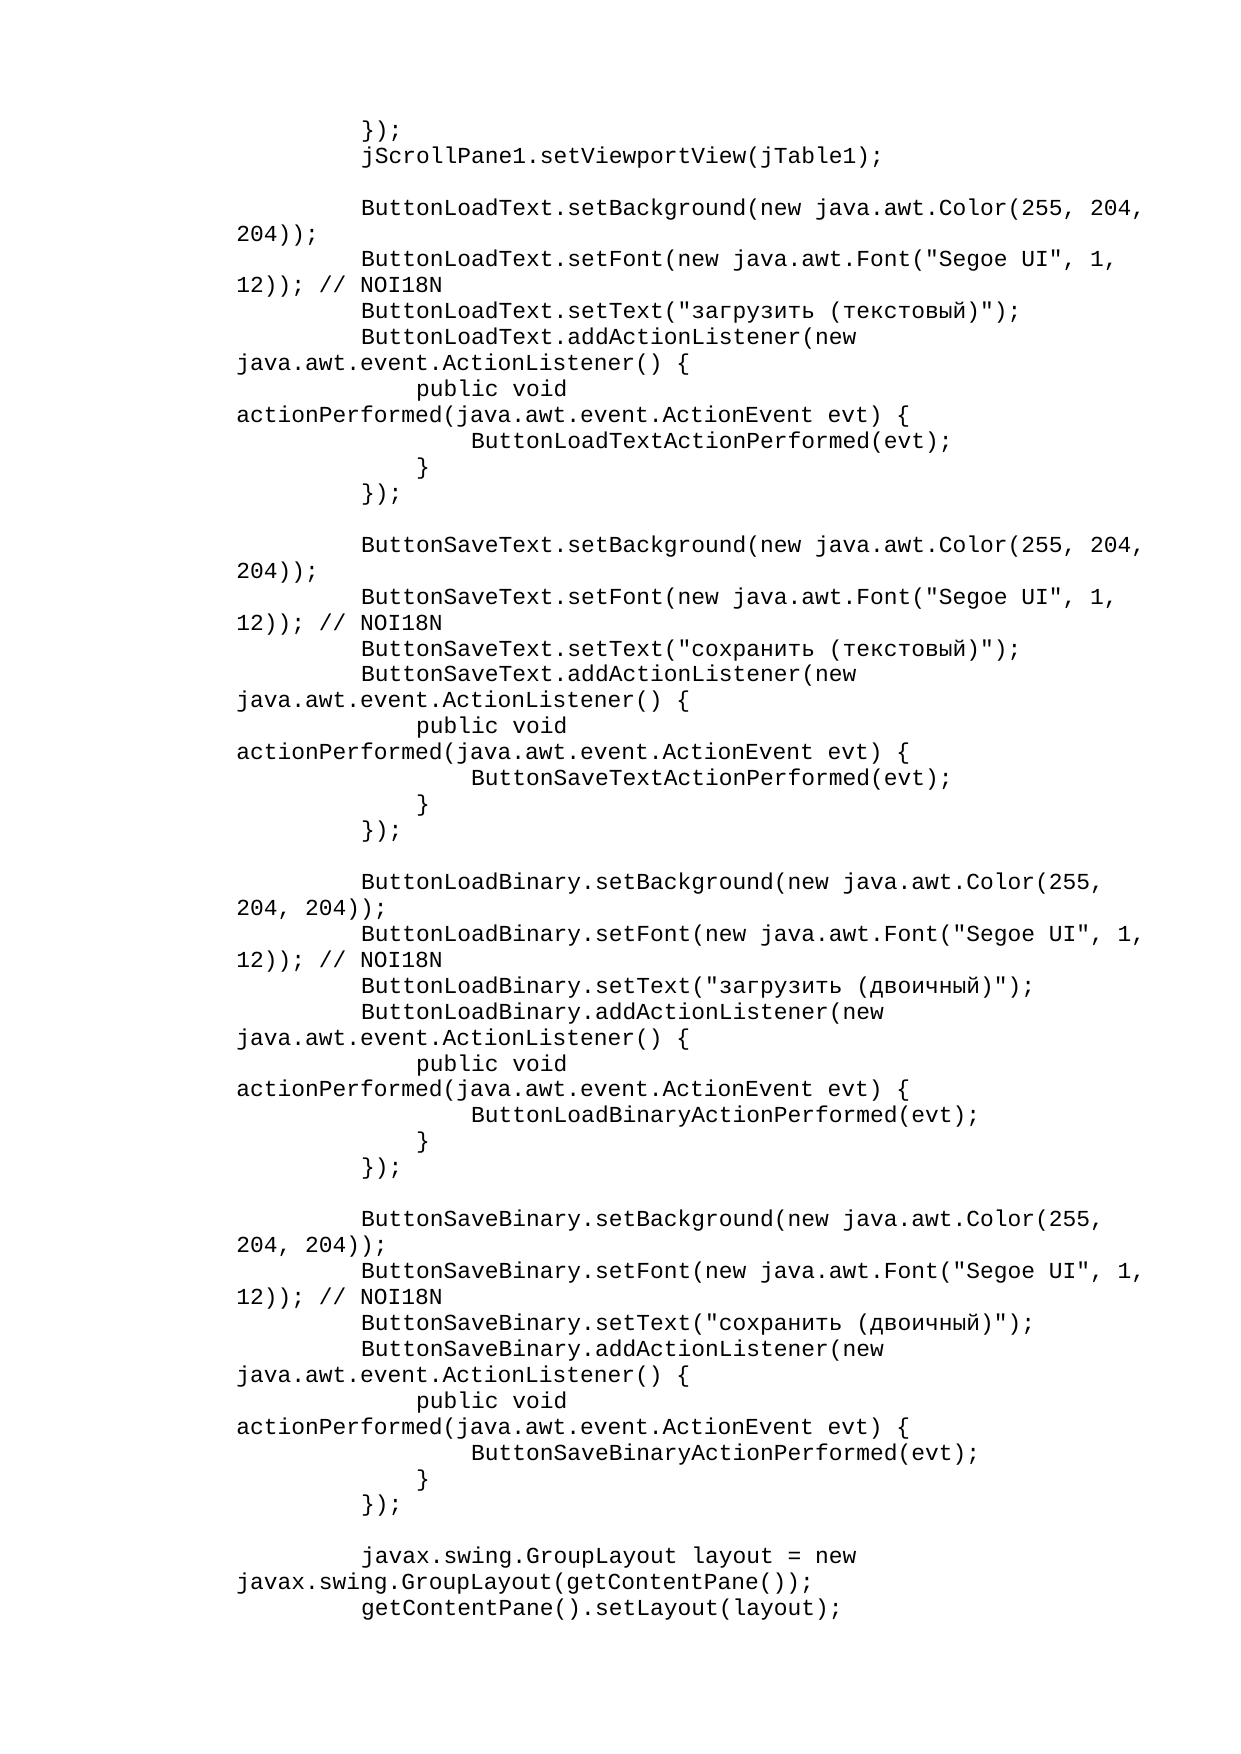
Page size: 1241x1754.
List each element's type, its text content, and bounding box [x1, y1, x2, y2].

text }); [236, 481, 1152, 507]
text jScrollPane1.setViewportView(jTable1); [236, 144, 1152, 170]
text }); [236, 1156, 1152, 1182]
text ButtonSaveText.setFont(new java.awt.Font("Segoe UI", 1, 12)); // NOI18N [236, 585, 1152, 637]
text }); [236, 818, 1152, 844]
text ButtonSaveBinary.setFont(new java.awt.Font("Segoe UI", 1, 12)); // NOI18N [236, 1259, 1152, 1311]
text ButtonLoadBinary.addActionListener(new java.awt.event.ActionListener() { [236, 1000, 1152, 1052]
text ButtonLoadTextActionPerformed(evt); [236, 429, 1152, 455]
text ButtonSaveBinaryActionPerformed(evt); [236, 1441, 1152, 1467]
text public void actionPerformed(java.awt.event.ActionEvent evt) { [236, 377, 1152, 429]
text ButtonLoadText.addActionListener(new java.awt.event.ActionListener() { [236, 326, 1152, 377]
text ButtonSaveBinary.setBackground(new java.awt.Color(255, 204, 204)); [236, 1207, 1152, 1259]
text getContentPane().setLayout(layout); [236, 1597, 1152, 1622]
text } [236, 1467, 1152, 1493]
text public void actionPerformed(java.awt.event.ActionEvent evt) { [236, 715, 1152, 767]
text javax.swing.GroupLayout layout = new javax.swing.GroupLayout(getContentPane()); [236, 1545, 1152, 1597]
text ButtonLoadText.setFont(new java.awt.Font("Segoe UI", 1, 12)); // NOI18N [236, 248, 1152, 300]
text ButtonSaveText.addActionListener(new java.awt.event.ActionListener() { [236, 663, 1152, 715]
text ButtonLoadBinary.setText("загрузить (двоичный)"); [236, 974, 1152, 1000]
text }); [236, 1493, 1152, 1519]
text ButtonLoadBinaryActionPerformed(evt); [236, 1104, 1152, 1130]
text public void actionPerformed(java.awt.event.ActionEvent evt) { [236, 1052, 1152, 1104]
text ButtonSaveTextActionPerformed(evt); [236, 767, 1152, 792]
text public void actionPerformed(java.awt.event.ActionEvent evt) { [236, 1389, 1152, 1441]
text }); [236, 118, 1152, 144]
text ButtonSaveBinary.setText("сохранить (двоичный)"); [236, 1311, 1152, 1337]
text } [236, 1130, 1152, 1156]
text ButtonLoadText.setText("загрузить (текстовый)"); [236, 300, 1152, 326]
text } [236, 455, 1152, 481]
text ButtonSaveText.setBackground(new java.awt.Color(255, 204, 204)); [236, 533, 1152, 585]
text ButtonSaveBinary.addActionListener(new java.awt.event.ActionListener() { [236, 1337, 1152, 1389]
text ButtonLoadBinary.setFont(new java.awt.Font("Segoe UI", 1, 12)); // NOI18N [236, 922, 1152, 974]
text ButtonLoadText.setBackground(new java.awt.Color(255, 204, 204)); [236, 196, 1152, 248]
text ButtonLoadBinary.setBackground(new java.awt.Color(255, 204, 204)); [236, 870, 1152, 922]
text ButtonSaveText.setText("сохранить (текстовый)"); [236, 637, 1152, 663]
text } [236, 792, 1152, 818]
